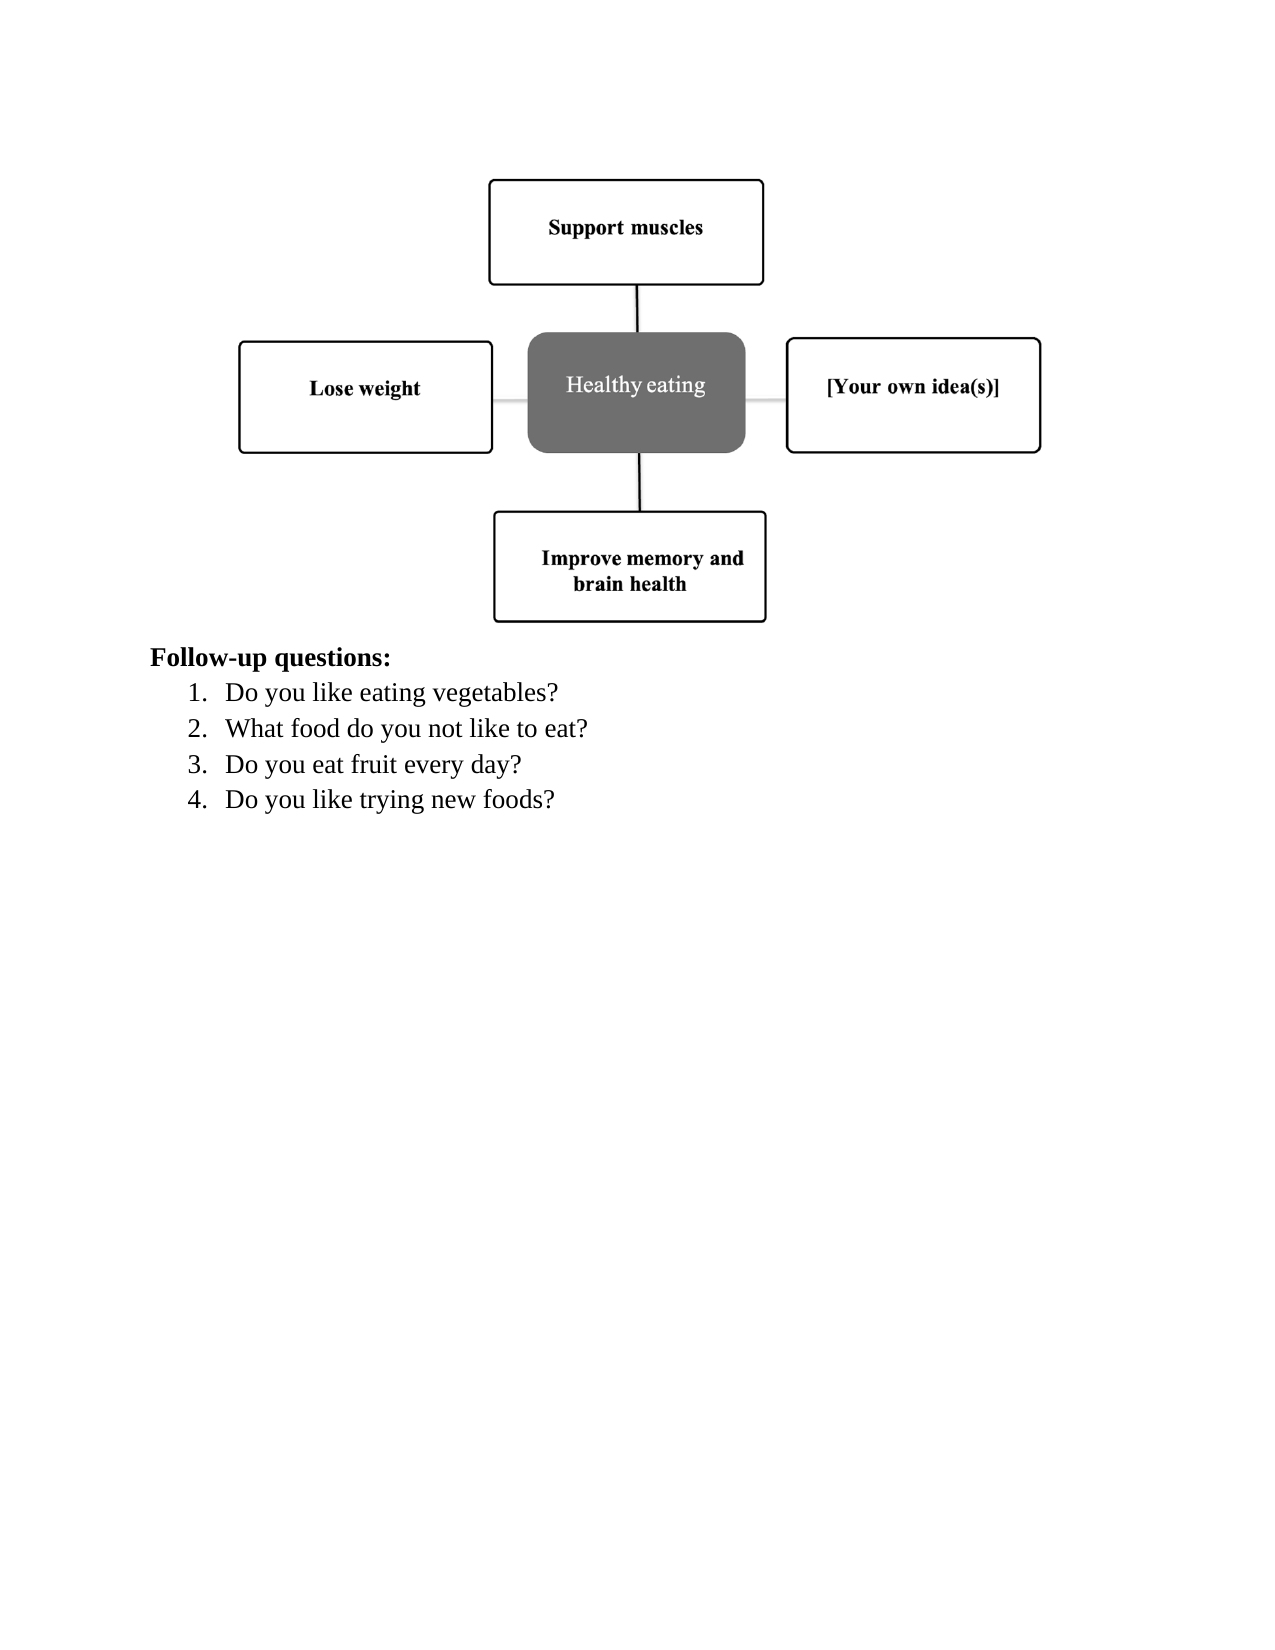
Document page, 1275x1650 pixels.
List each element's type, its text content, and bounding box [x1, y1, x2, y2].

text Follow-up questions: [150, 641, 1125, 672]
list Do you like eating vegetables? [187, 676, 1125, 708]
picture [220, 150, 1055, 637]
list Do you like trying new foods? [187, 784, 1125, 815]
list What food do you not like to eat? [187, 712, 1125, 743]
list Do you eat fruit every day? [187, 748, 1125, 779]
